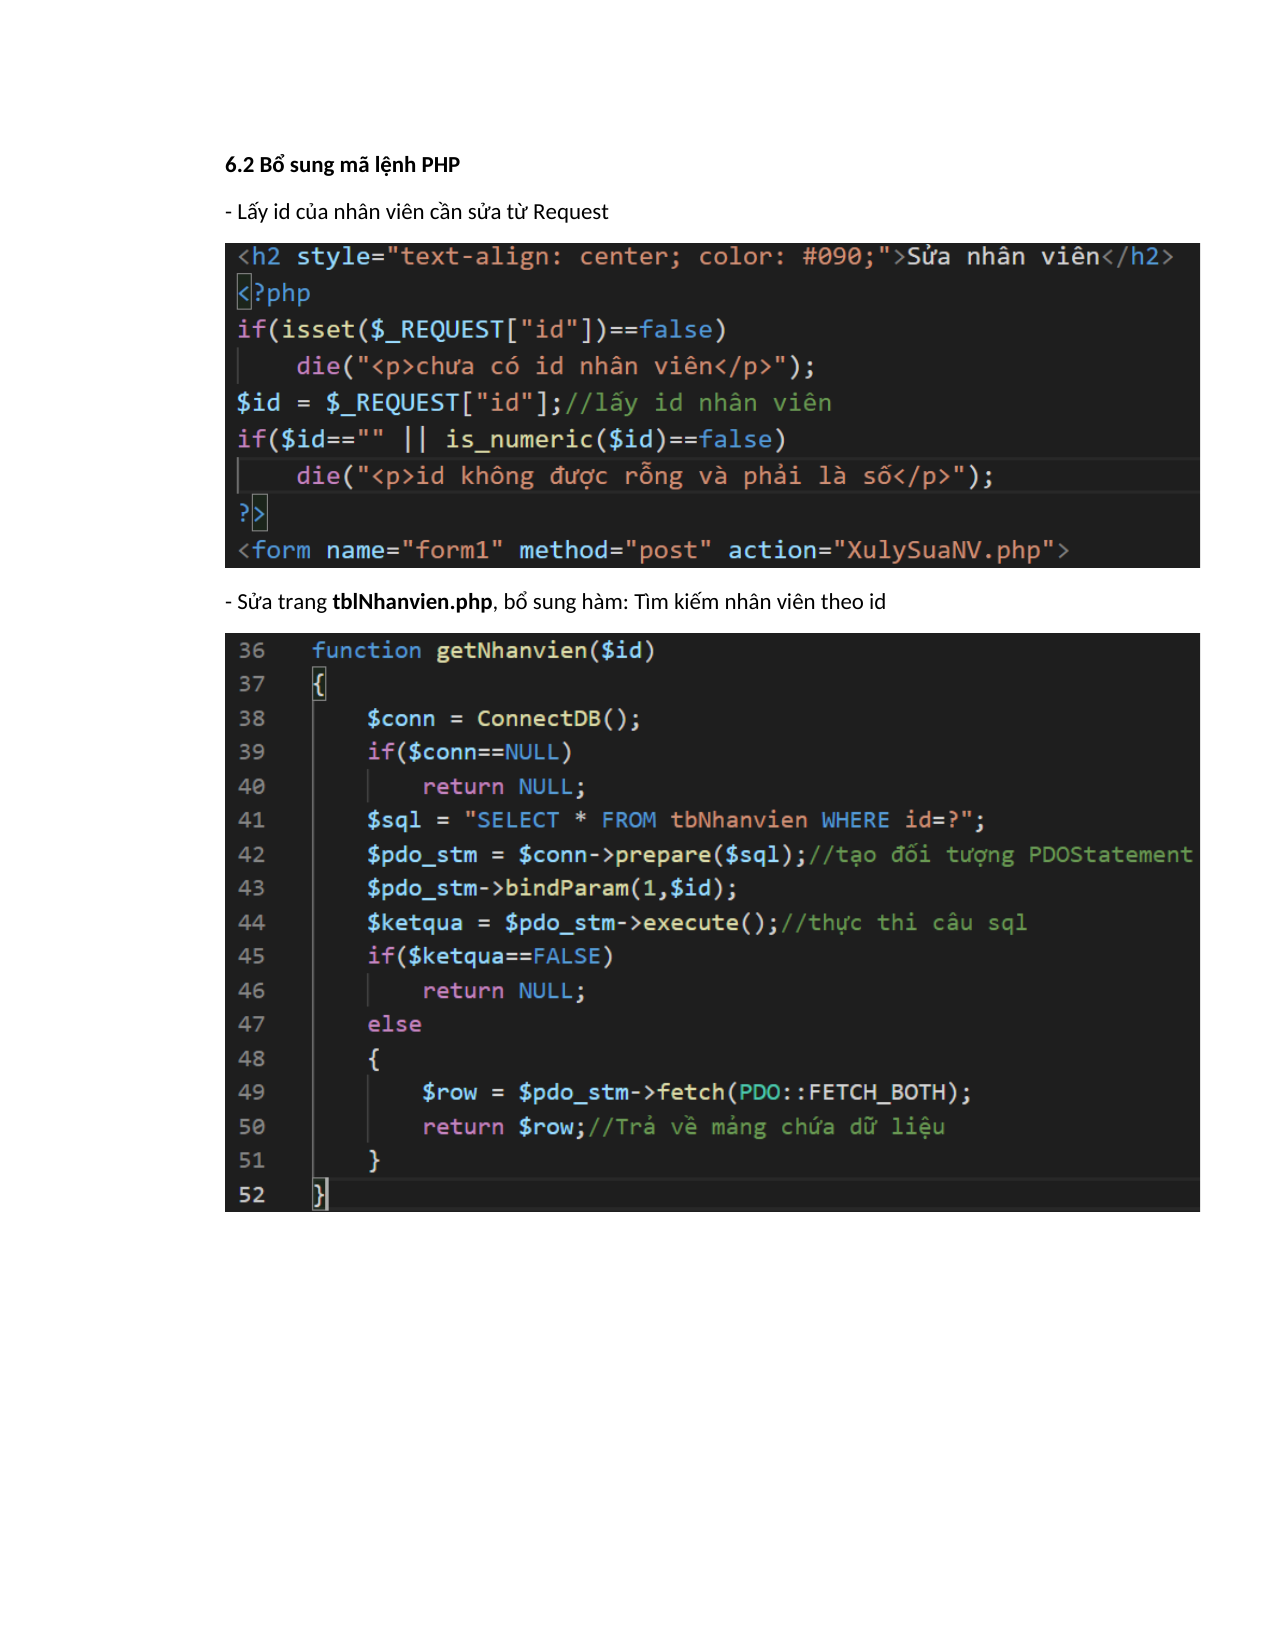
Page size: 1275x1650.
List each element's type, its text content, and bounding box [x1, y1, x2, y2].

picture [225, 633, 1200, 1212]
text 6.2 Bổ sung mã lệnh PHP [225, 150, 1125, 178]
picture [225, 243, 1200, 568]
text - Lấy id của nhân viên cần sửa từ Request [225, 197, 1125, 225]
text - Sửa trang tblNhanvien.php, bổ sung hàm: Tìm kiếm nhân viên theo id [225, 587, 1125, 615]
